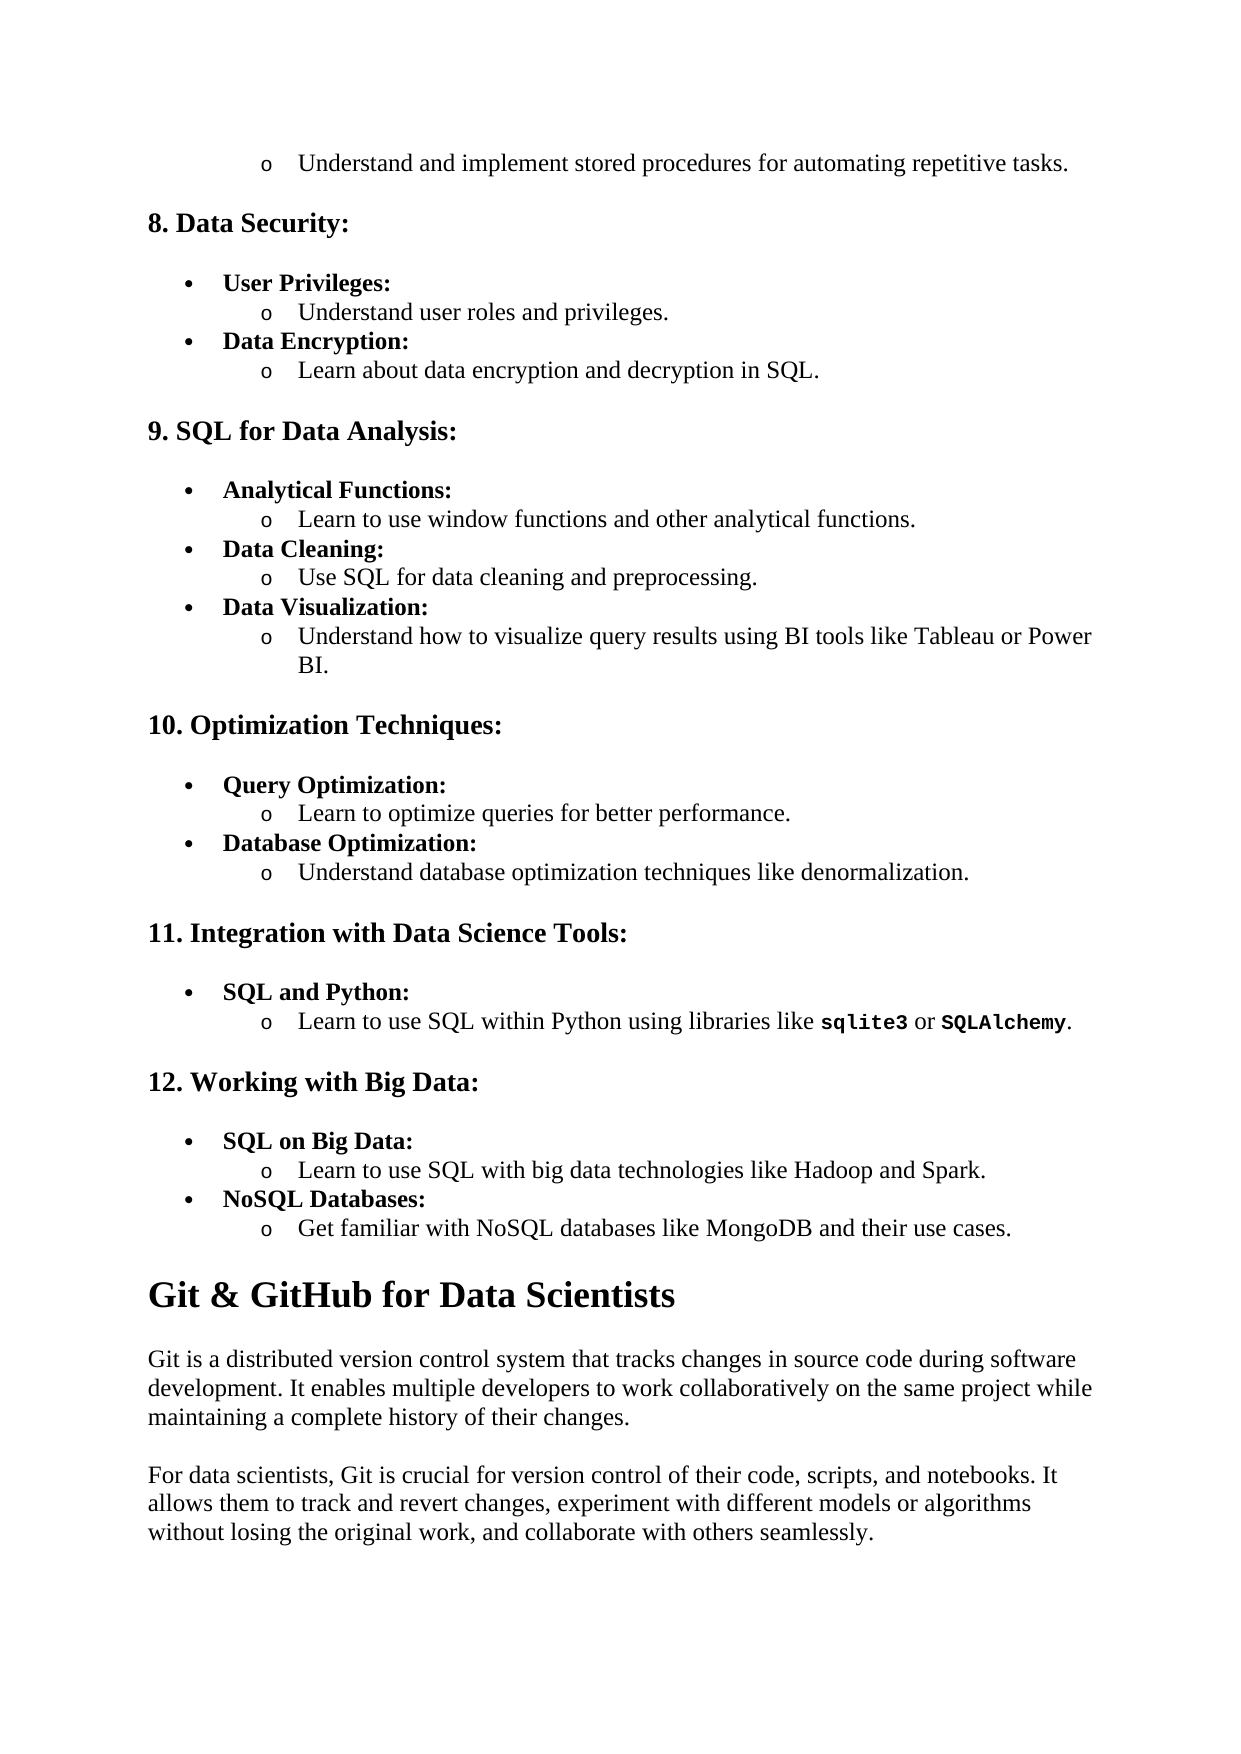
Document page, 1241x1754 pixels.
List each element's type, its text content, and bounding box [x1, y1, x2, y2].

text 9. SQL for Data Analysis: [148, 414, 1093, 446]
list Get familiar with NoSQL databases like MongoDB and their use cases. [260, 1213, 1093, 1243]
text Git & GitHub for Data Scientists [148, 1272, 1093, 1315]
list Query Optimization: [185, 770, 1093, 798]
list SQL and Python: [185, 977, 1093, 1006]
text 11. Integration with Data Science Tools: [148, 916, 1093, 948]
list Learn about data encryption and decryption in SQL. [260, 355, 1093, 384]
text 8. Data Security: [148, 206, 1093, 239]
list Learn to use SQL within Python using libraries like sqlite3 or SQLAlchemy. [260, 1006, 1093, 1036]
list Understand database optimization techniques like denormalization. [260, 857, 1093, 886]
text 12. Working with Big Data: [148, 1065, 1093, 1097]
list Understand and implement stored procedures for automating repetitive tasks. [260, 148, 1093, 177]
list Analytical Functions: [185, 475, 1093, 504]
list Data Visualization: [185, 592, 1093, 621]
text For data scientists, Git is crucial for version control of their code, scripts, and notebooks. It allows them to track and revert changes, experiment with different models or algorithms without losing the original work, and collaborate with others seamlessly. [148, 1460, 1093, 1546]
text Git is a distributed version control system that tracks changes in source code during software development. It enables multiple developers to work collaboratively on the same project while maintaining a complete history of their changes. [148, 1344, 1093, 1431]
list Learn to optimize queries for better performance. [260, 798, 1093, 828]
list Database Optimization: [185, 828, 1093, 857]
list Learn to use SQL with big data technologies like Hadoop and Spark. [260, 1155, 1093, 1184]
list Data Cleaning: [185, 534, 1093, 562]
list NoSQL Databases: [185, 1184, 1093, 1213]
list Understand how to visualize query results using BI tools like Tableau or Power BI. [260, 621, 1093, 679]
text 10. Optimization Techniques: [148, 708, 1093, 741]
list Learn to use window functions and other analytical functions. [260, 504, 1093, 534]
list Understand user roles and privileges. [260, 297, 1093, 326]
list SQL on Big Data: [185, 1126, 1093, 1155]
list Use SQL for data cleaning and preprocessing. [260, 562, 1093, 592]
list User Privileges: [185, 268, 1093, 297]
list Data Encryption: [185, 326, 1093, 355]
